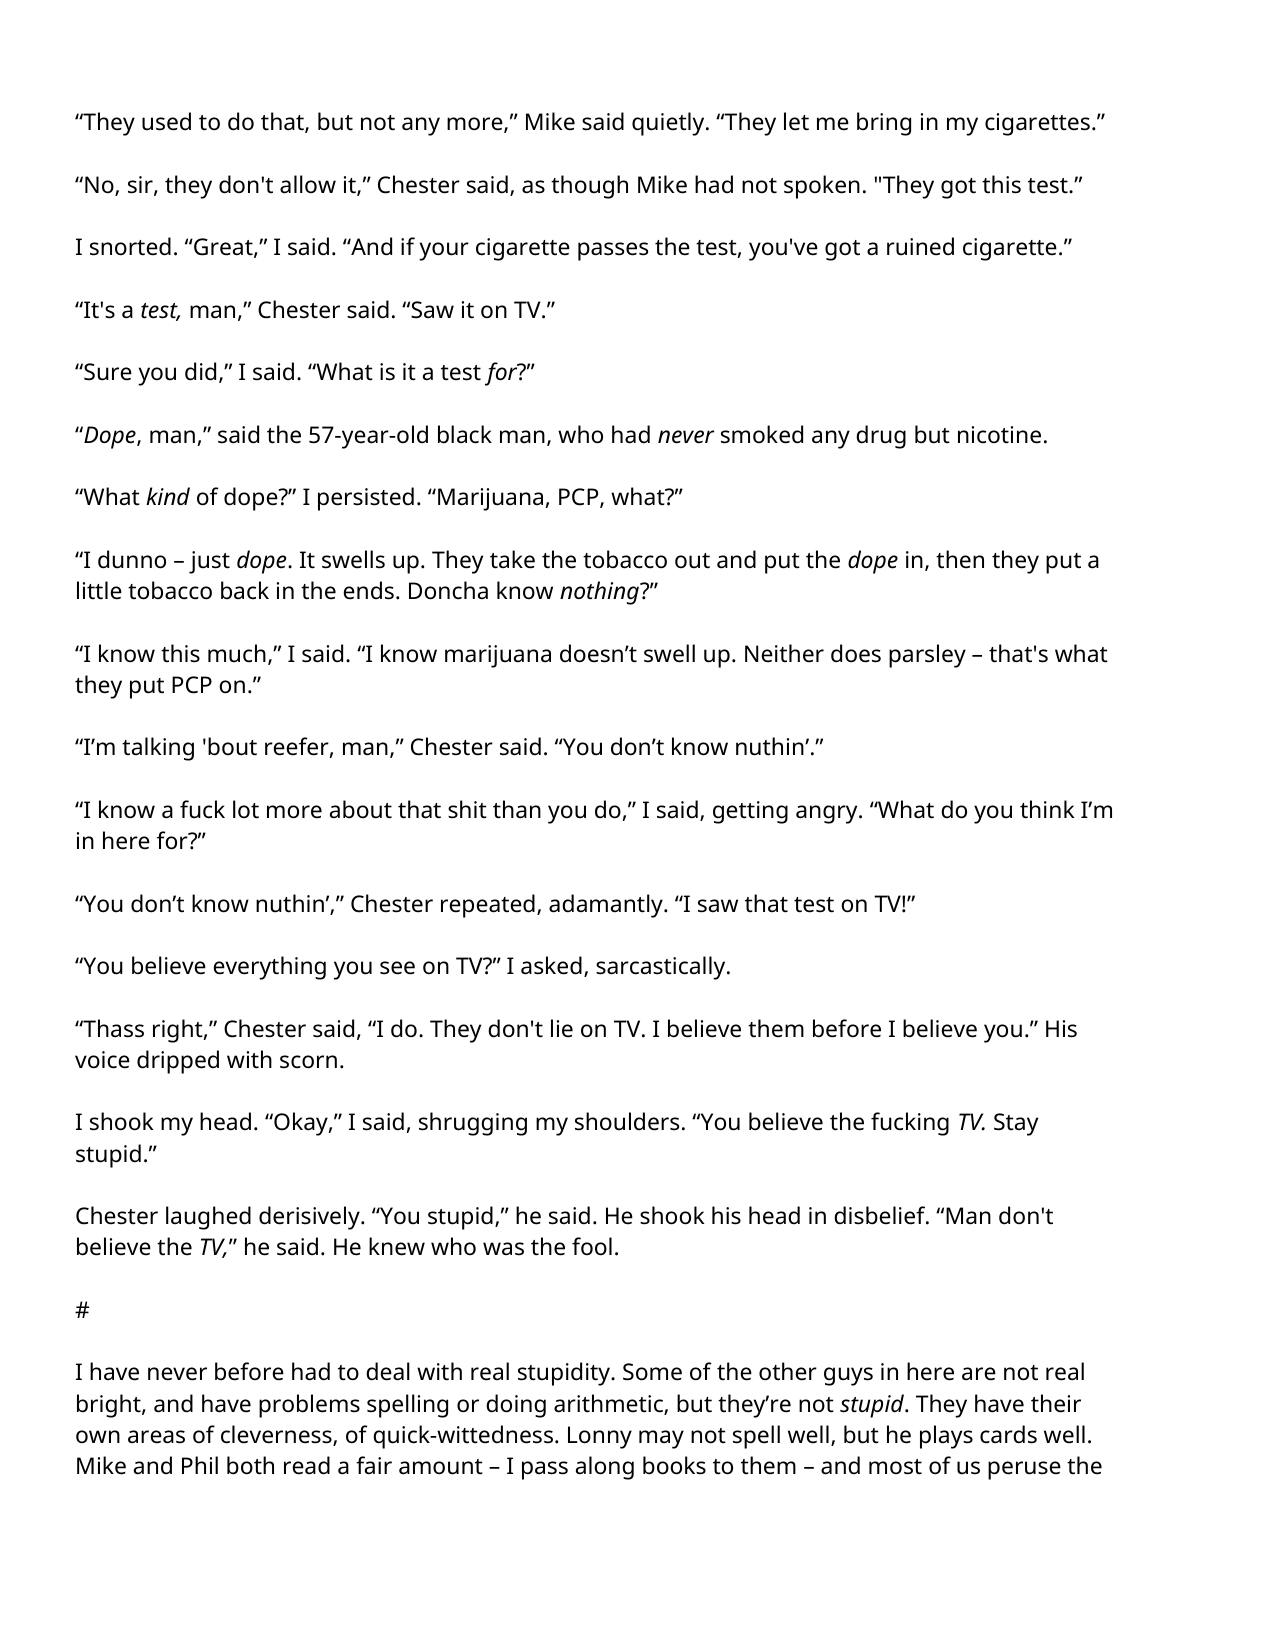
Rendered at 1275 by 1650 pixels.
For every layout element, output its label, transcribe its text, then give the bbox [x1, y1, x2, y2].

text “No, sir, they don't allow it,” Chester said, as though Mike had not spoken. "They got this test.” [75, 169, 1125, 200]
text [75, 1356, 1125, 1481]
text “I’m talking 'bout reefer, man,” Chester said. “You don’t know nuthin’.” [75, 731, 1125, 762]
text “I dunno – just dope. It swells up. They take the tobacco out and put the dope in, then they put a little tobacco back in the ends. Doncha know nothing?” [75, 544, 1125, 606]
text “Thass right,” Chester said, “I do. They don't lie on TV. I believe them before I believe you.” His voice dripped with scorn. [75, 1012, 1125, 1075]
text “I know a fuck lot more about that shit than you do,” I said, getting angry. “What do you think I’m in here for?” [75, 794, 1125, 856]
text “They used to do that, but not any more,” Mike said quietly. “They let me bring in my cigarettes.” [75, 106, 1125, 137]
text # [75, 1294, 1125, 1325]
text I snorted. “Great,” I said. “And if your cigarette passes the test, you've got a ruined cigarette.” [75, 231, 1125, 262]
text “You believe everything you see on TV?” I asked, sarcastically. [75, 950, 1125, 981]
text “What kind of dope?” I persisted. “Marijuana, PCP, what?” [75, 481, 1125, 512]
text Chester laughed derisively. “You stupid,” he said. He shook his head in disbelief. “Man don't believe the TV,” he said. He knew who was the fool. [75, 1200, 1125, 1262]
text “Dope, man,” said the 57-year-old black man, who had never smoked any drug but nicotine. [75, 419, 1125, 450]
text I shook my head. “Okay,” I said, shrugging my shoulders. “You believe the fucking TV. Stay stupid.” [75, 1106, 1125, 1169]
text “It's a test, man,” Chester said. “Saw it on TV.” [75, 294, 1125, 325]
text “You don’t know nuthin’,” Chester repeated, adamantly. “I saw that test on TV!” [75, 887, 1125, 919]
text “Sure you did,” I said. “What is it a test for?” [75, 356, 1125, 387]
text “I know this much,” I said. “I know marijuana doesn’t swell up. Neither does parsley – that's what they put PCP on.” [75, 637, 1125, 700]
